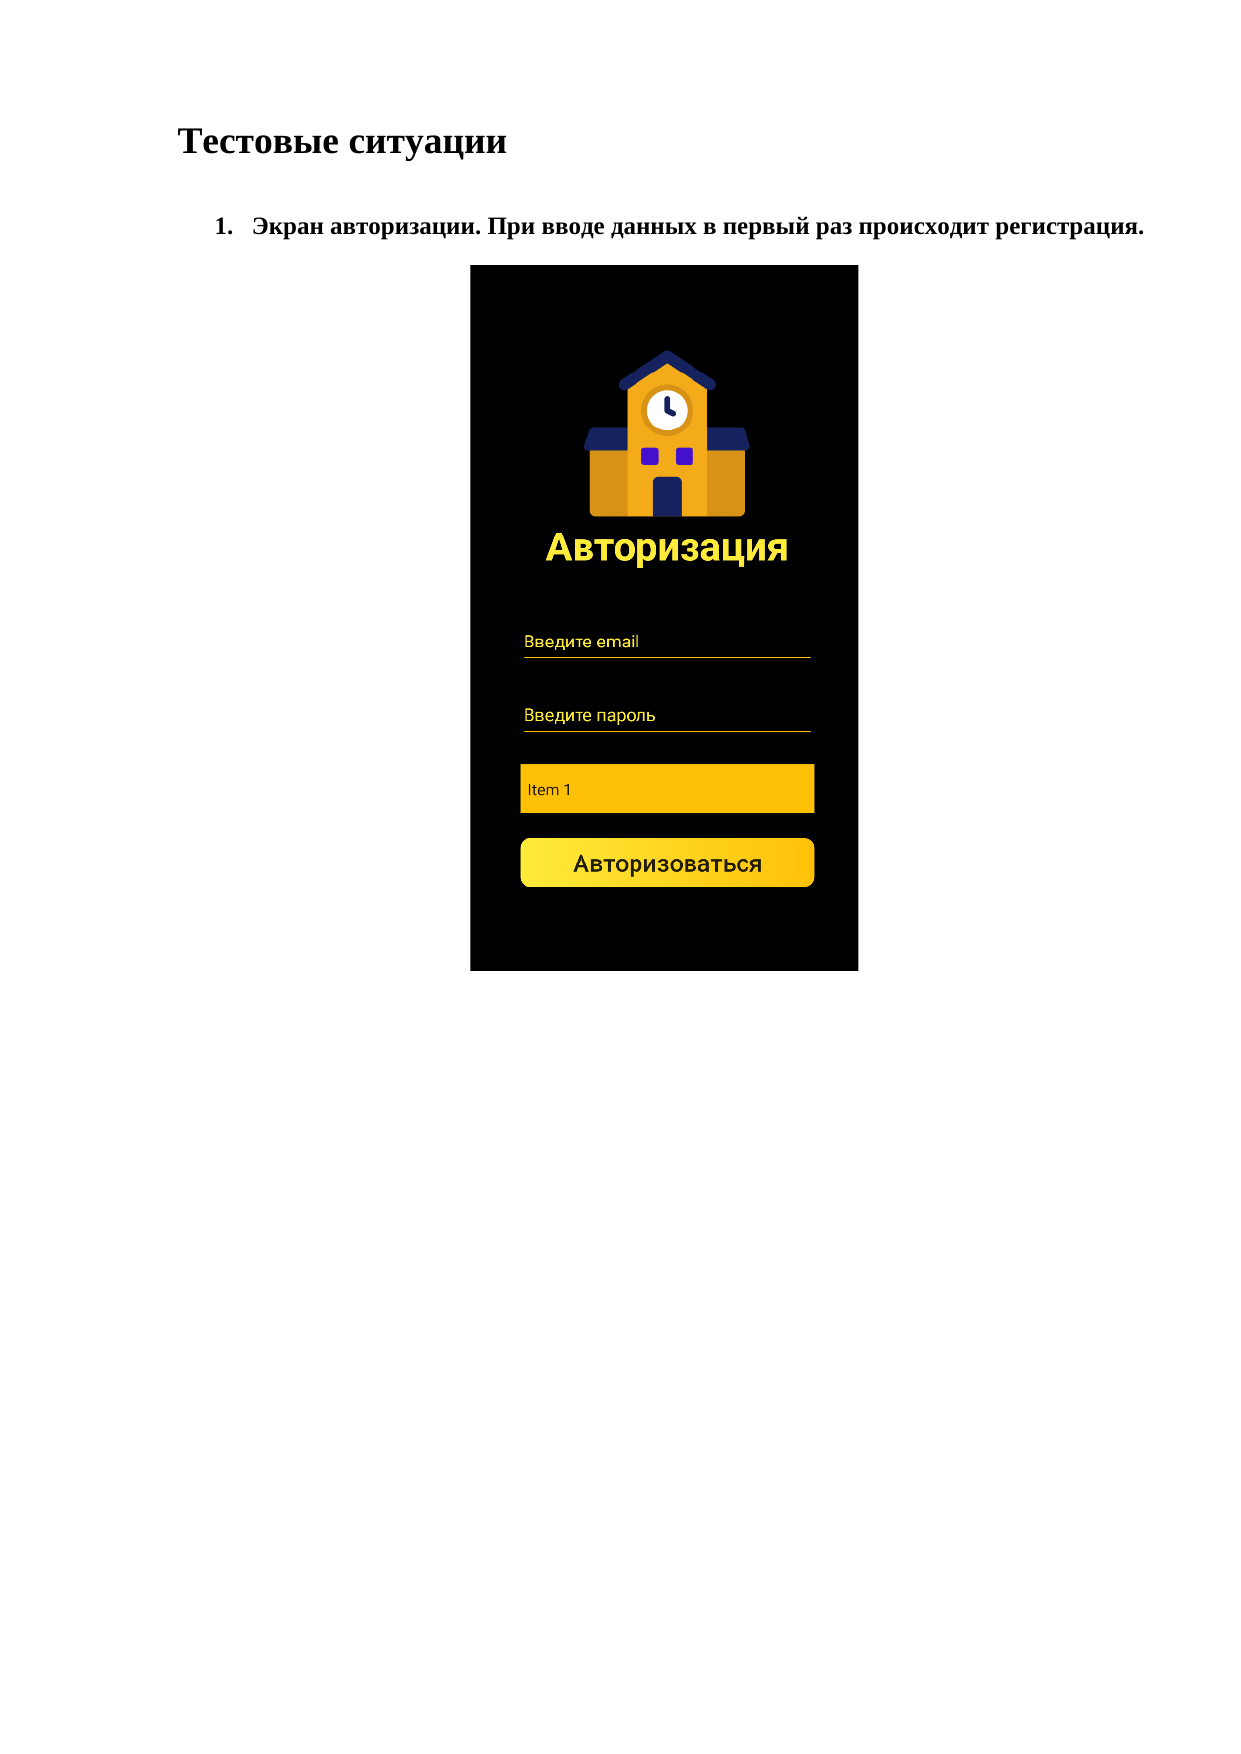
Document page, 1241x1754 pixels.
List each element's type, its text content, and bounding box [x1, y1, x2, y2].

list Экран авторизации. При вводе данных в первый раз происходит регистрация. [214, 211, 1152, 240]
picture [470, 265, 859, 971]
subtitle Тестовые ситуации [177, 118, 1152, 161]
